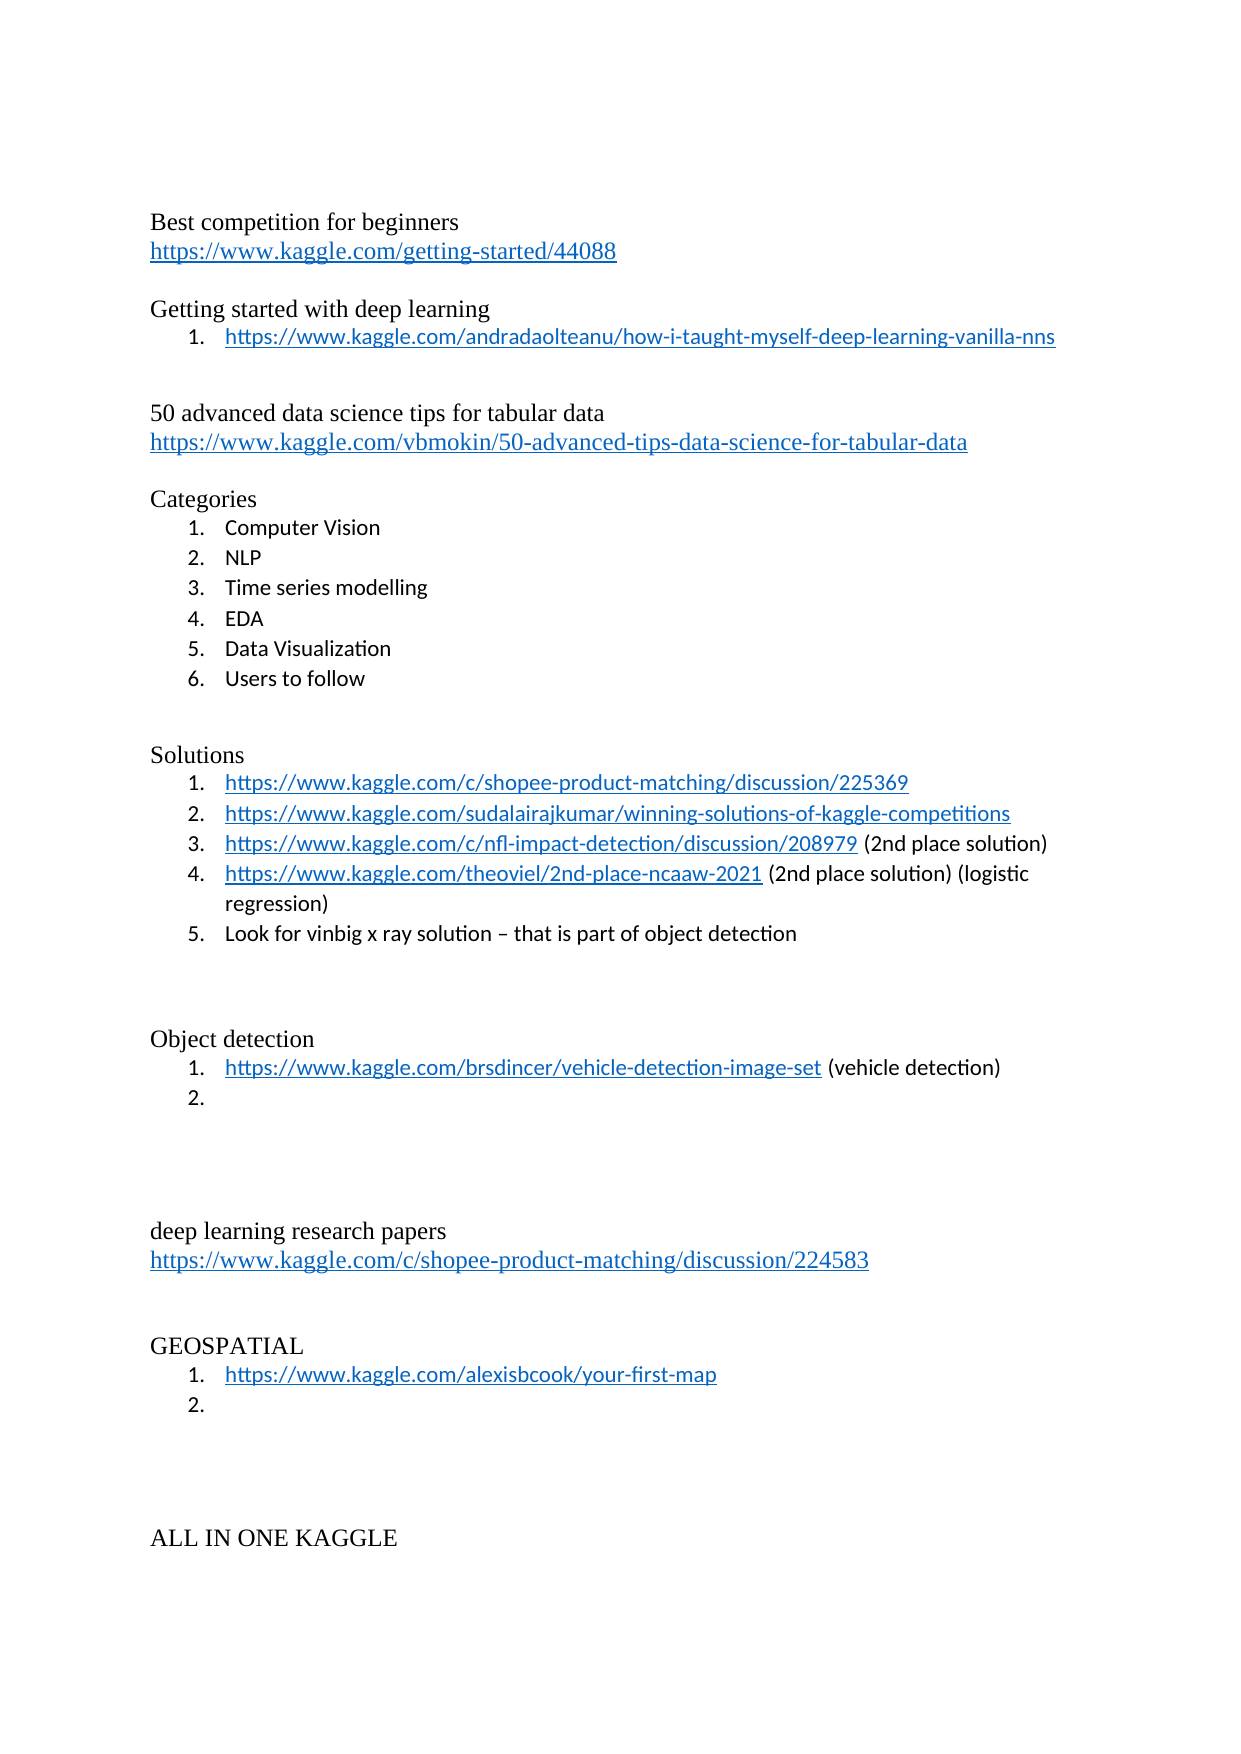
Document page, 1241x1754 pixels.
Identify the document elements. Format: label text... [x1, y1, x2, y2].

text ALL IN ONE KAGGLE [150, 1523, 1090, 1552]
list Data Visualization [187, 634, 1090, 662]
list https://www.kaggle.com/c/nfl-impact-detection/discussion/208979 (2nd place solution) [187, 829, 1090, 857]
list https://www.kaggle.com/theoviel/2nd-place-ncaaw-2021 (2nd place solution) (logistic regression) [187, 859, 1090, 917]
list NLP [187, 543, 1090, 571]
list EDA [187, 604, 1090, 632]
text deep learning research papers [150, 1216, 1090, 1245]
text https://www.kaggle.com/vbmokin/50-advanced-tips-data-science-for-tabular-data [150, 427, 1090, 456]
list https://www.kaggle.com/sudalairajkumar/winning-solutions-of-kaggle-competitions [187, 799, 1090, 827]
text Object detection [150, 1024, 1090, 1053]
text https://www.kaggle.com/c/shopee-product-matching/discussion/224583 [150, 1245, 1090, 1273]
text 50 advanced data science tips for tabular data [150, 398, 1090, 427]
text https://www.kaggle.com/getting-started/44088 [150, 236, 1090, 265]
list https://www.kaggle.com/c/shopee-product-matching/discussion/225369 [187, 768, 1090, 797]
text Categories [150, 484, 1090, 513]
text Solutions [150, 740, 1090, 768]
list Computer Vision [187, 513, 1090, 541]
text Getting started with deep learning [150, 294, 1090, 322]
text GEOSPATIAL [150, 1331, 1090, 1360]
list Look for vinbig x ray solution – that is part of object detection [187, 919, 1090, 948]
text Best competition for beginners [150, 207, 1090, 236]
list https://www.kaggle.com/andradaolteanu/how-i-taught-myself-deep-learning-vanilla-nns [187, 322, 1090, 351]
list https://www.kaggle.com/brsdincer/vehicle-detection-image-set (vehicle detection) [187, 1053, 1090, 1081]
list Users to follow [187, 664, 1090, 692]
list https://www.kaggle.com/alexisbcook/your-first-map [187, 1360, 1090, 1388]
list Time series modelling [187, 573, 1090, 602]
